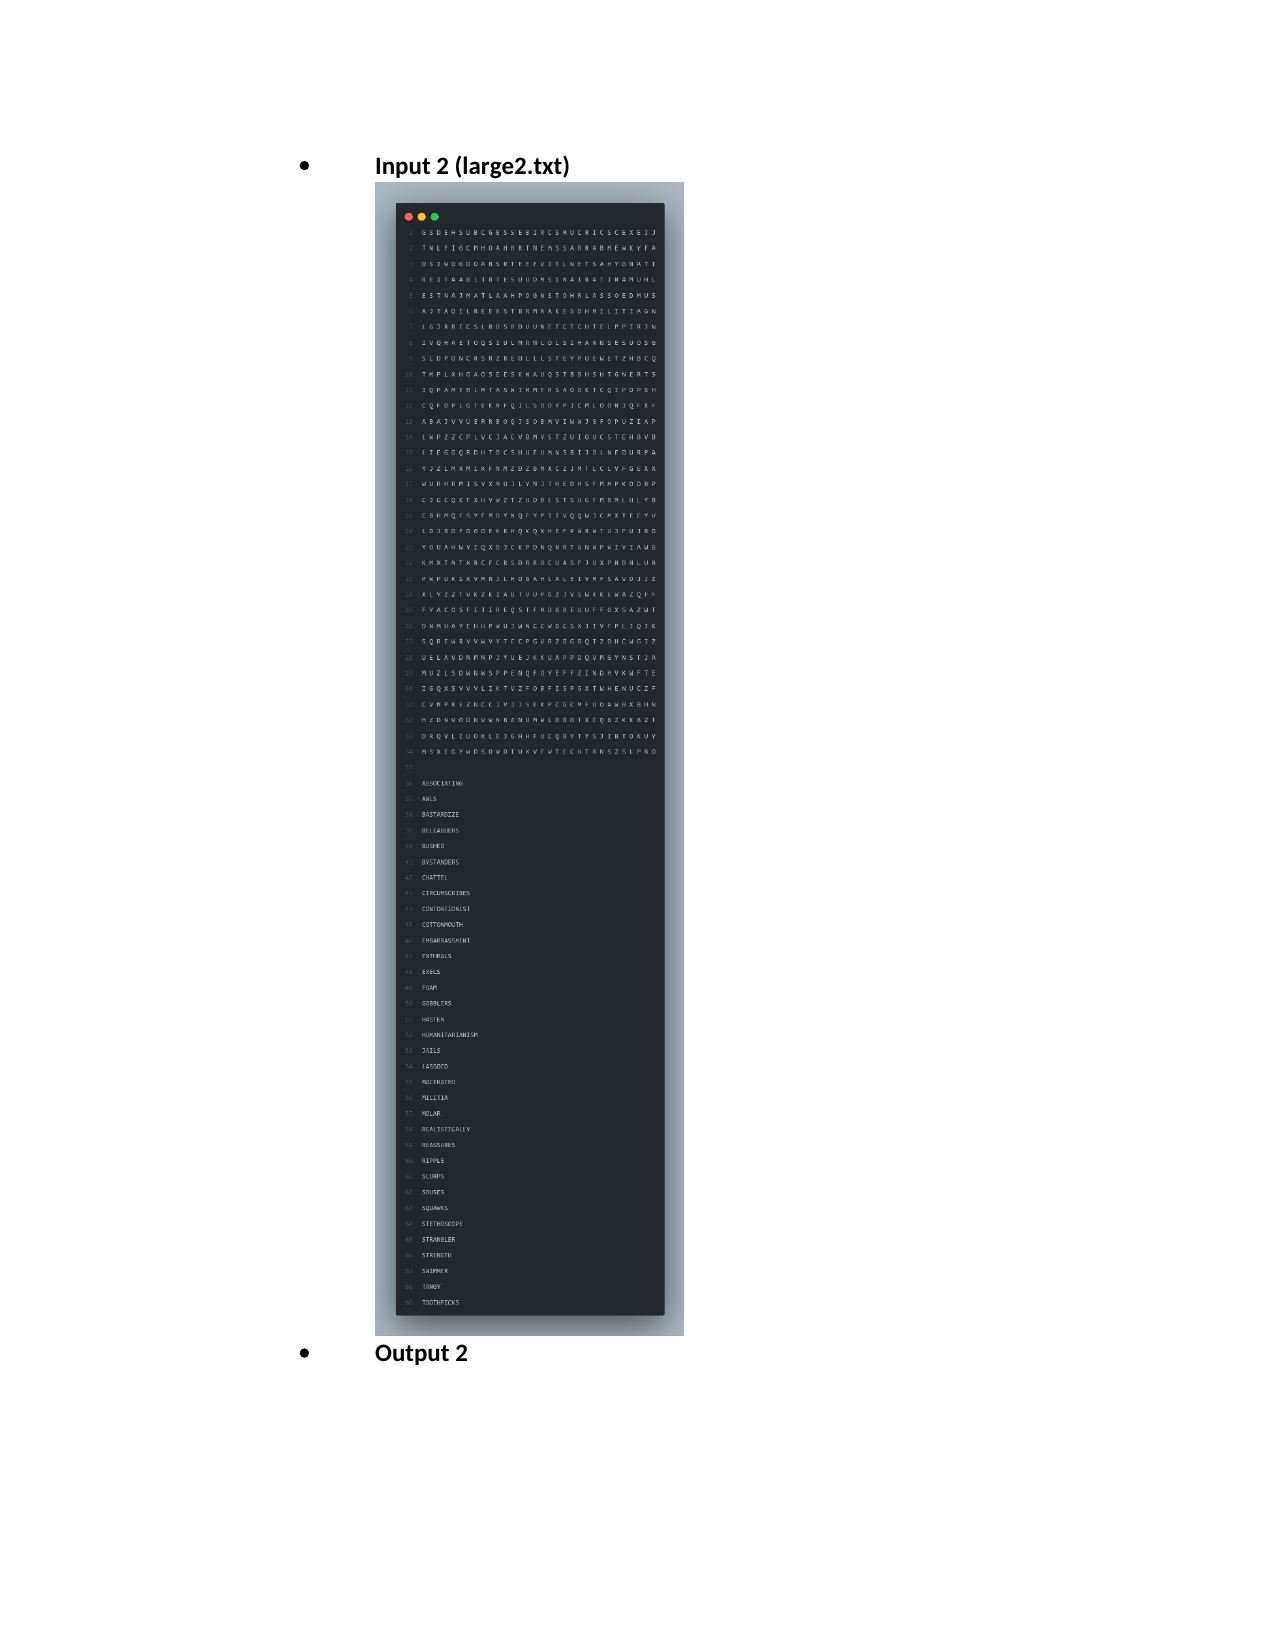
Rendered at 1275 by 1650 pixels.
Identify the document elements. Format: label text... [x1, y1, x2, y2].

list Input 2 (large2.txt) [300, 150, 1125, 181]
picture [375, 182, 685, 1336]
list Output 2 [300, 1338, 1125, 1368]
